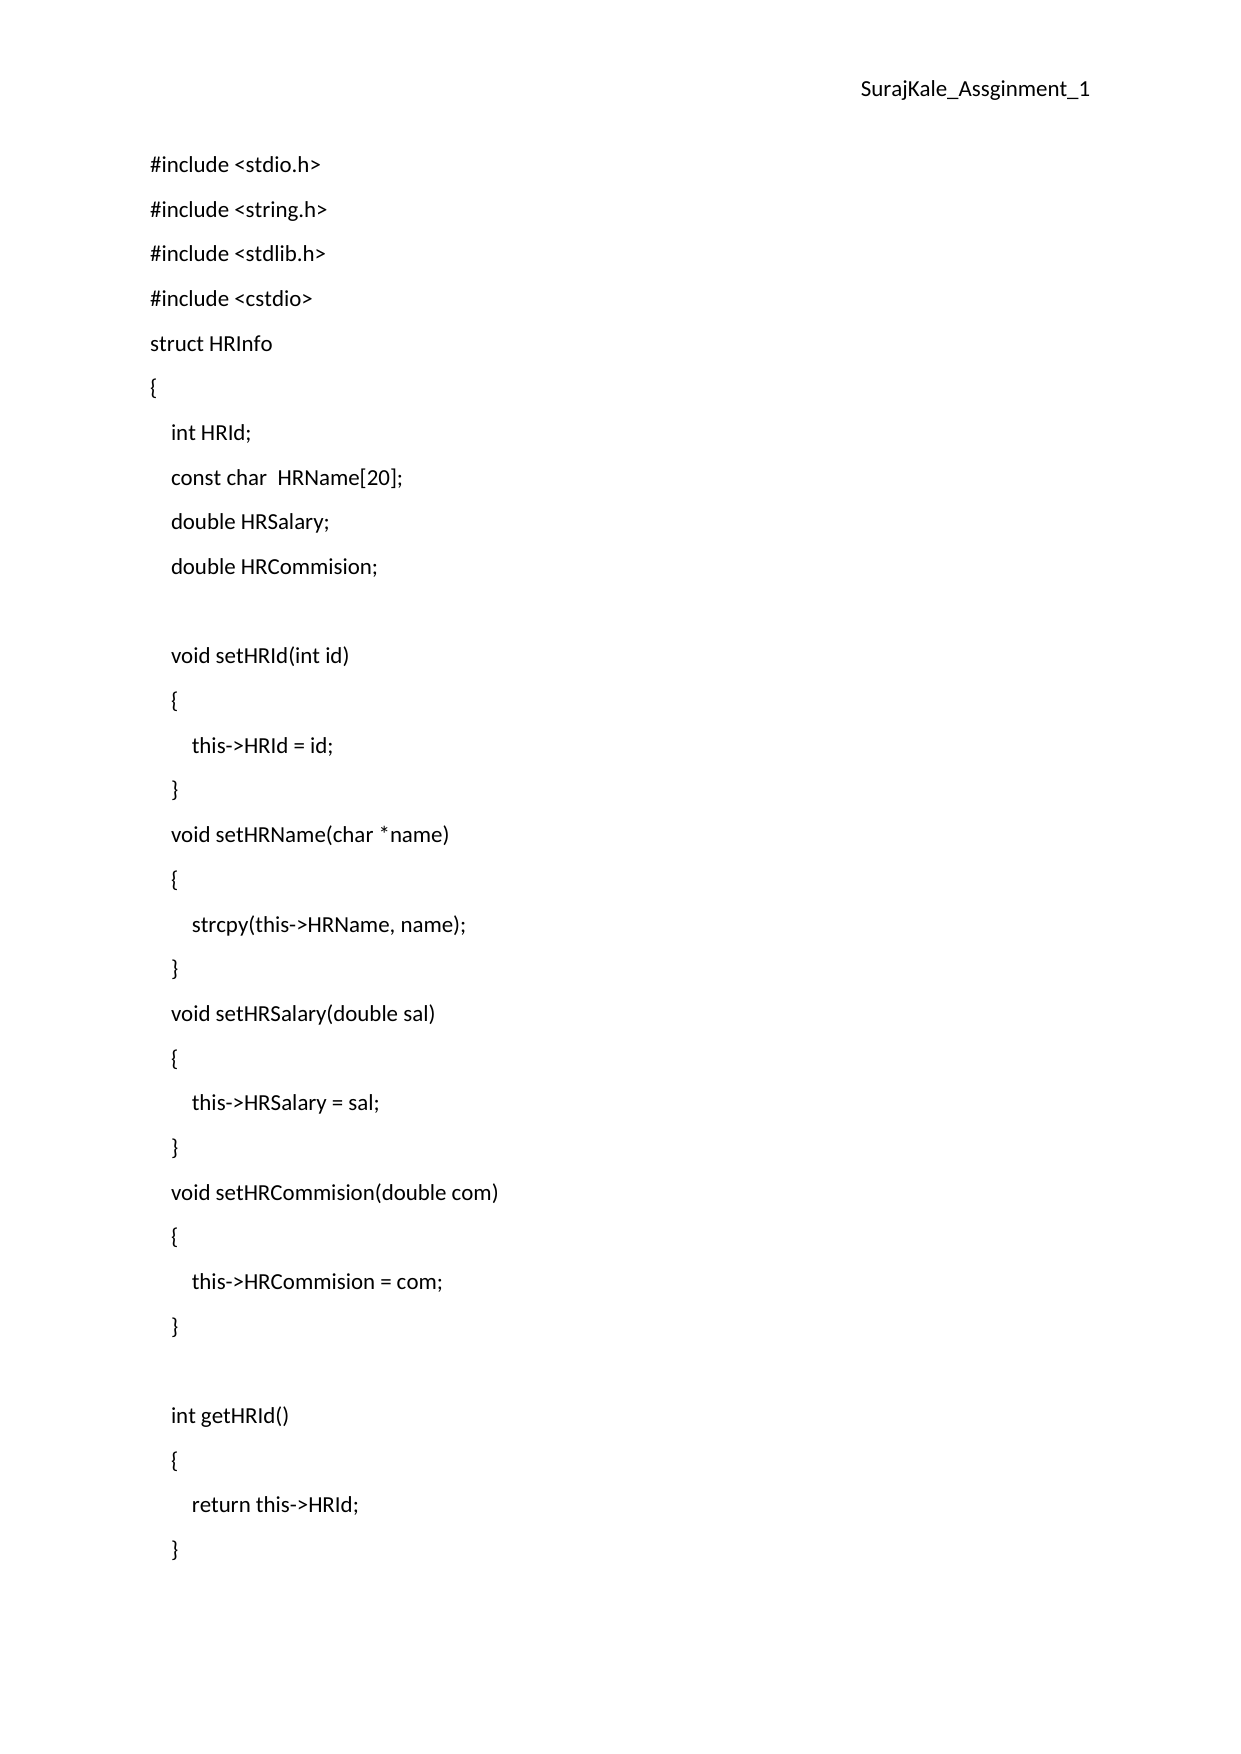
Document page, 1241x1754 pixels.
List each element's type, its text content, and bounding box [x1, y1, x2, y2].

text #include <stdlib.h> [150, 239, 1090, 267]
text } [150, 1133, 1090, 1161]
text void setHRName(char *name) [150, 820, 1090, 848]
text struct HRInfo [150, 329, 1090, 357]
text #include <string.h> [150, 195, 1090, 223]
text } [150, 1312, 1090, 1340]
text { [150, 1446, 1090, 1474]
text { [150, 373, 1090, 401]
text } [150, 776, 1090, 804]
text int HRId; [150, 418, 1090, 446]
text { [150, 1044, 1090, 1072]
text int getHRId() [150, 1401, 1090, 1429]
text strcpy(this->HRName, name); [150, 910, 1090, 938]
text return this->HRId; [150, 1491, 1090, 1519]
text double HRCommision; [150, 552, 1090, 580]
text { [150, 1222, 1090, 1251]
text const char HRName[20]; [150, 463, 1090, 491]
text { [150, 686, 1090, 714]
text void setHRCommision(double com) [150, 1178, 1090, 1206]
text this->HRSalary = sal; [150, 1088, 1090, 1116]
text #include <cstdio> [150, 284, 1090, 312]
text this->HRCommision = com; [150, 1267, 1090, 1295]
text this->HRId = id; [150, 731, 1090, 759]
text double HRSalary; [150, 507, 1090, 536]
text } [150, 1535, 1090, 1563]
text void setHRId(int id) [150, 642, 1090, 669]
text #include <stdio.h> [150, 150, 1090, 178]
text { [150, 865, 1090, 893]
text void setHRSalary(double sal) [150, 999, 1090, 1027]
text } [150, 954, 1090, 982]
